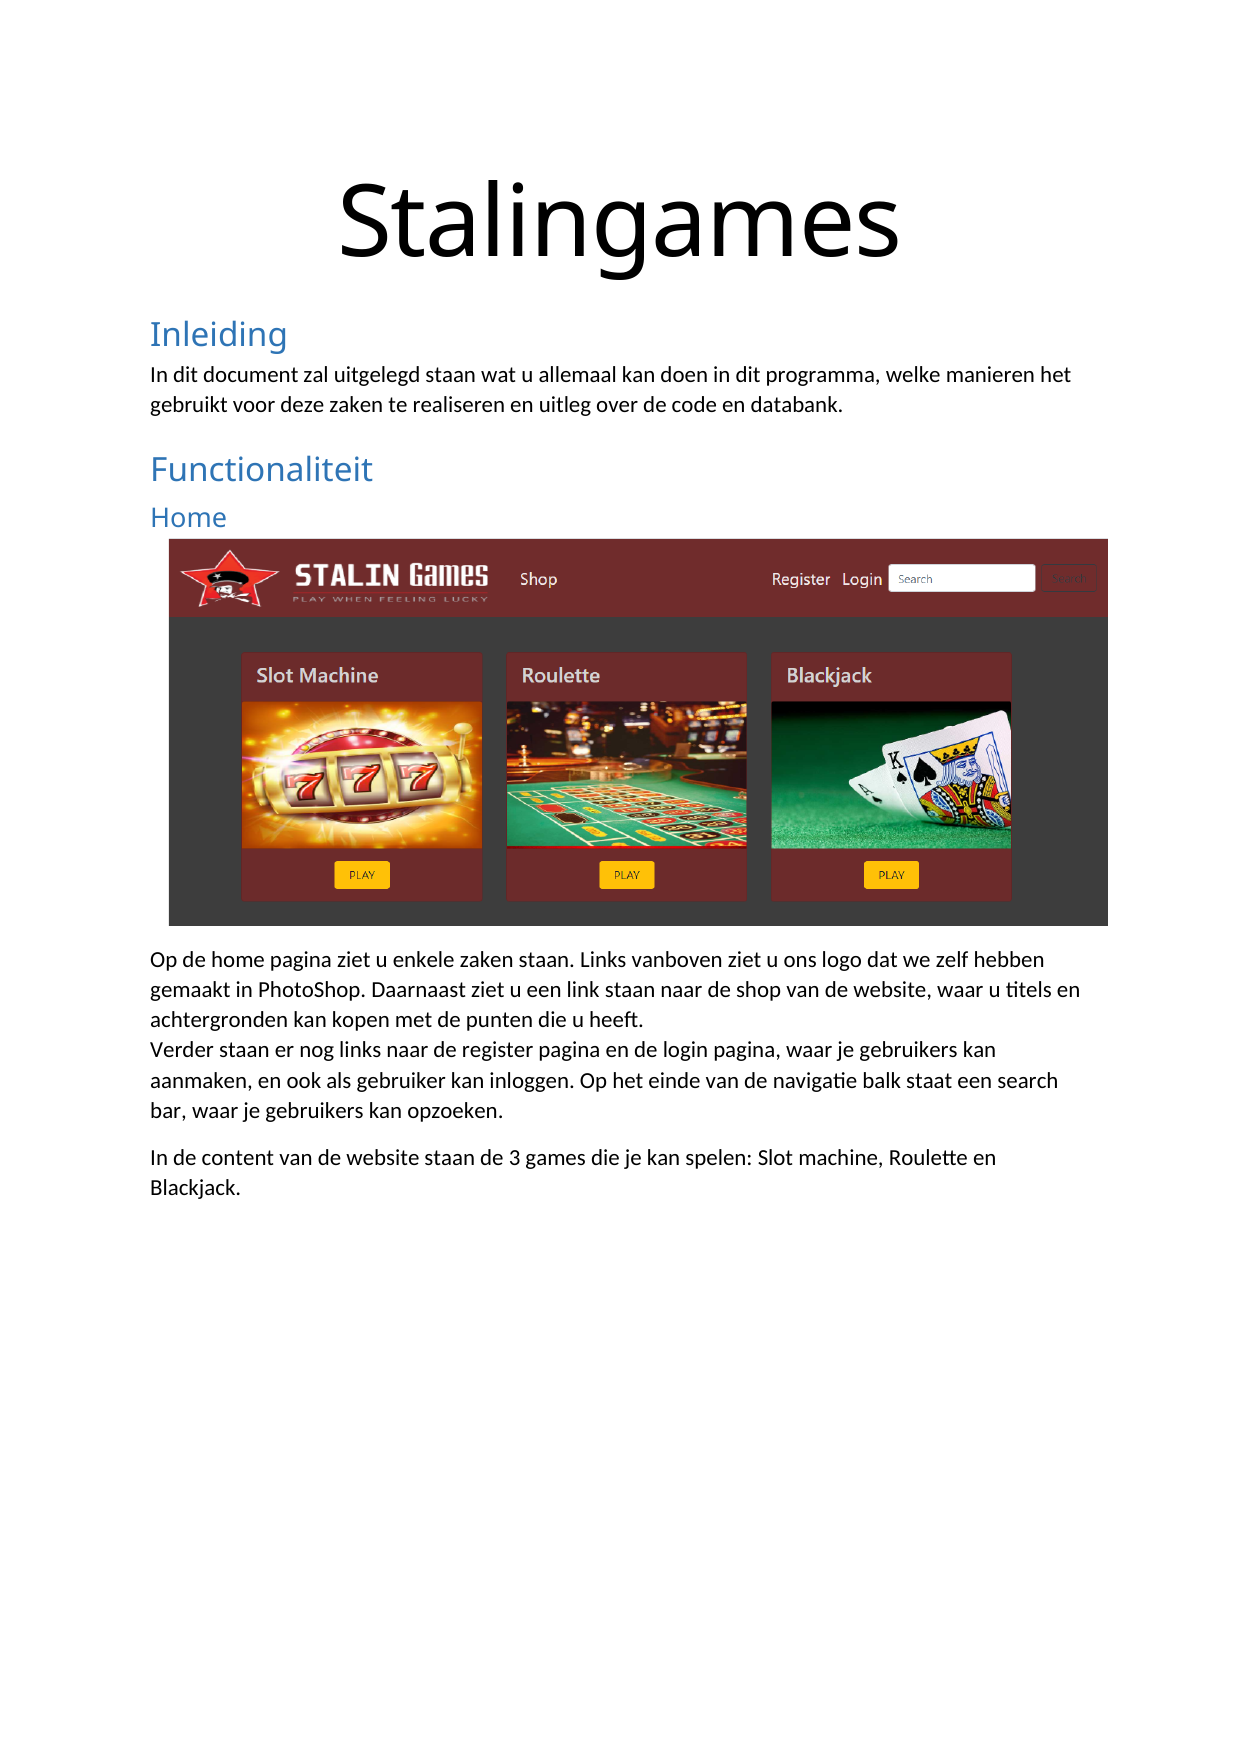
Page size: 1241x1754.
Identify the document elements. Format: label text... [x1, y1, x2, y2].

subtitle Inleiding [150, 311, 1090, 357]
text In de content van de website staan de 3 games die je kan spelen: Slot machine, Roulette en Blackjack. [150, 1143, 1090, 1201]
title Stalingames [150, 150, 1090, 286]
subtitle Functionaliteit [150, 446, 1090, 491]
subtitle Home [150, 499, 1090, 536]
text In dit document zal uitgelegd staan wat u allemaal kan doen in dit programma, welke manieren het gebruikt voor deze zaken te realiseren en uitleg over de code en databank. [150, 360, 1090, 418]
text Op de home pagina ziet u enkele zaken staan. Links vanboven ziet u ons logo dat we zelf hebben gemaakt in PhotoShop. Daarnaast ziet u een link staan naar de shop van de website, waar u titels en achtergronden kan kopen met de punten die u heeft. Verder staan er nog links naar de register pagina en de login pagina, waar je gebruikers kan aanmaken, en ook als gebruiker kan inloggen. Op het einde van de navigatie balk staat een search bar, waar je gebruikers kan opzoeken. [150, 945, 1090, 1124]
